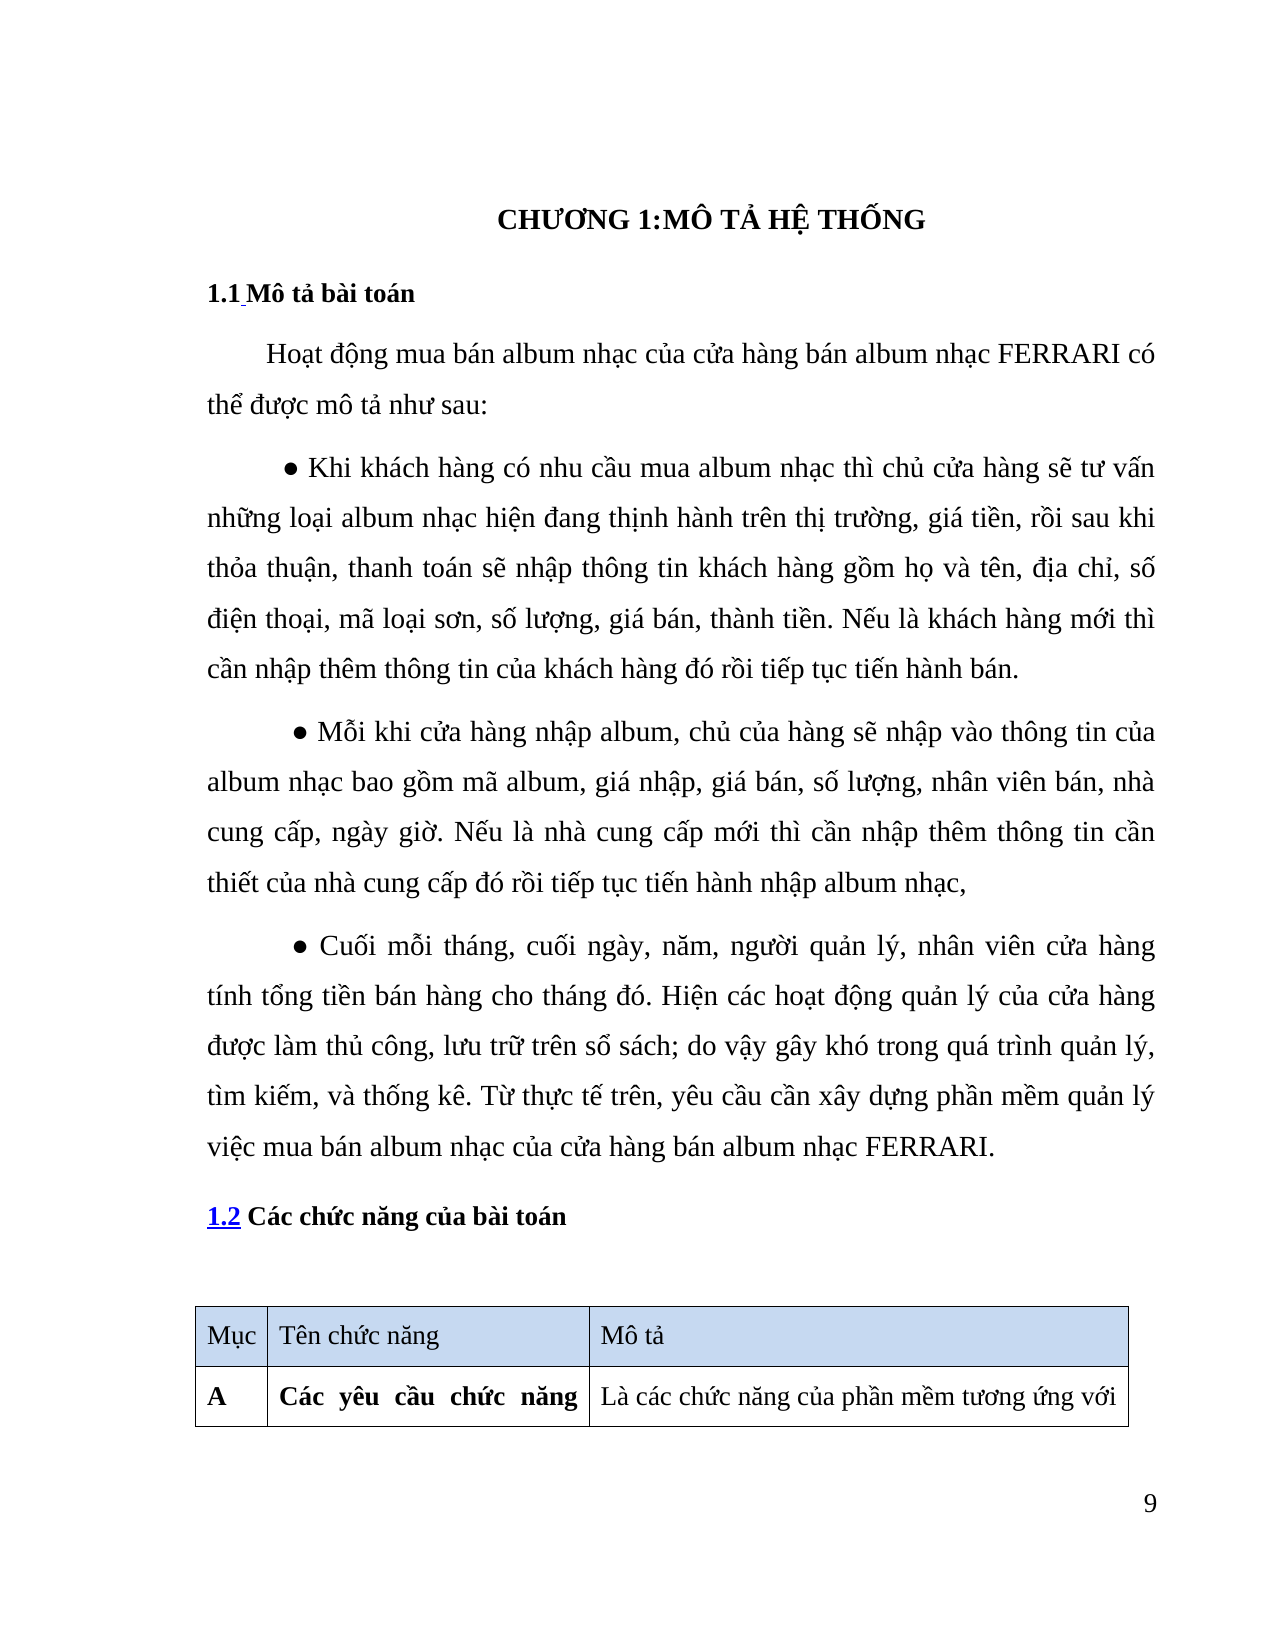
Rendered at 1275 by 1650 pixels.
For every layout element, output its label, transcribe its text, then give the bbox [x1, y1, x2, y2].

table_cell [590, 1367, 1128, 1426]
text ● Khi khách hàng có nhu cầu mua album nhạc thì chủ cửa hàng sẽ tư vấn những loại album nhạc hiện đang thịnh hành trên thị trường, giá tiền, rồi sau khi thỏa thuận, thanh toán sẽ nhập thông tin khách hàng gồm họ và tên, địa chỉ, số điện thoại, mã loại sơn, số lượng, giá bán, thành tiền. Nếu là khách hàng mới thì cần nhập thêm thông tin của khách hàng đó rồi tiếp tục tiến hành bán. [207, 450, 1157, 684]
text ● Mỗi khi cửa hàng nhập album, chủ của hàng sẽ nhập vào thông tin của album nhạc bao gồm mã album, giá nhập, giá bán, số lượng, nhân viên bán, nhà cung cấp, ngày giờ. Nếu là nhà cung cấp mới thì cần nhập thêm thông tin cần thiết của nhà cung cấp đó rồi tiếp tục tiến hành nhập album nhạc, [207, 714, 1157, 898]
table_cell A [196, 1367, 267, 1426]
subtitle 1.2 Các chức năng của bài toán [207, 1200, 1157, 1231]
table_header Mô tả [590, 1307, 1128, 1366]
text MÔ TẢ HỆ THỐNG [207, 202, 1157, 236]
text Hoạt động mua bán album nhạc của cửa hàng bán album nhạc FERRARI có thể được mô tả như sau: [207, 337, 1157, 421]
table_header Tên chức năng [268, 1307, 589, 1366]
text ● Cuối mỗi tháng, cuối ngày, năm, người quản lý, nhân viên cửa hàng tính tổng tiền bán hàng cho tháng đó. Hiện các hoạt động quản lý của cửa hàng được làm thủ công, lưu trữ trên sổ sách; do vậy gây khó trong quá trình quản lý, tìm kiếm, và thống kê. Từ thực tế trên, yêu cầu cần xây dựng phần mềm quản lý việc mua bán album nhạc của cửa hàng bán album nhạc FERRARI. [207, 928, 1157, 1162]
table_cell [268, 1367, 589, 1426]
subtitle 1.1 Mô tả bài toán [207, 277, 1157, 309]
table_header Mục [196, 1307, 267, 1366]
